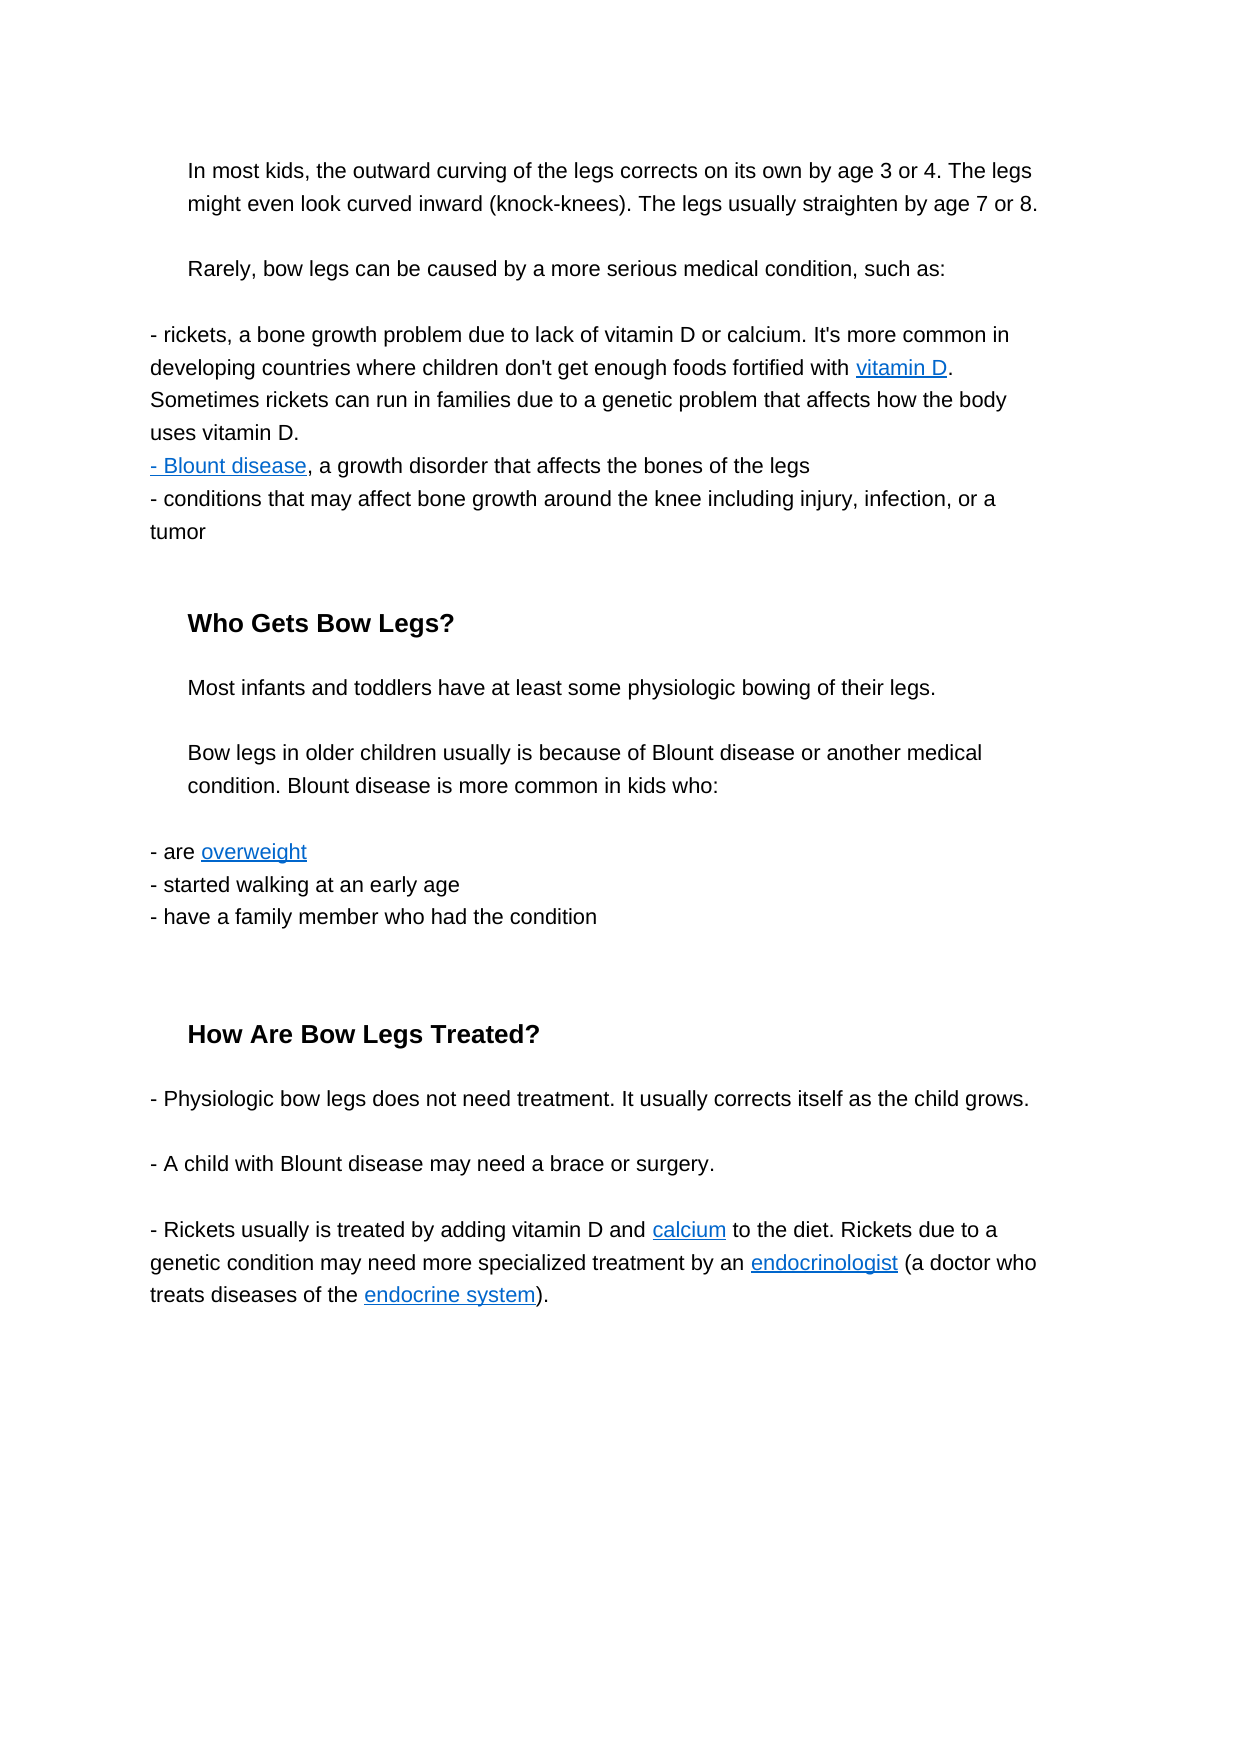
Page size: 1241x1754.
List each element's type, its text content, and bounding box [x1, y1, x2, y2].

subtitle How Are Bow Legs Treated? [187, 1016, 1053, 1049]
list - rickets, a bone growth problem due to lack of vitamin D or calcium. It's more common in developing countries where children don't get enough foods fortified with vitamin D. Sometimes rickets can run in families due to a genetic problem that affects how the body uses vitamin D. [150, 314, 1053, 445]
text Most infants and toddlers have at least some physiologic bowing of their legs. [187, 667, 1053, 700]
list - conditions that may affect bone growth around the knee including injury, infection, or a tumor [150, 478, 1053, 544]
text Rarely, bow legs can be caused by a more serious medical condition, such as: [187, 248, 1053, 281]
text Bow legs in older children usually is because of Blount disease or another medical condition. Blount disease is more common in kids who: [187, 733, 1053, 798]
list - A child with Blount disease may need a brace or surgery. [150, 1143, 1053, 1176]
list - Rickets usually is treated by adding vitamin D and calcium to the diet. Rickets due to a genetic condition may need more specialized treatment by an endocrinologist (a doctor who treats diseases of the endocrine system). [150, 1209, 1053, 1308]
list - started walking at an early age [150, 864, 1053, 897]
list - have a family member who had the condition [150, 897, 1053, 929]
text In most kids, the outward curving of the legs corrects on its own by age 3 or 4. The legs might even look curved inward (knock-knees). The legs usually straighten by age 7 or 8. [187, 150, 1053, 216]
subtitle Who Gets Bow Legs? [187, 605, 1053, 638]
list - Blount disease, a growth disorder that affects the bones of the legs [150, 445, 1053, 478]
list - are overweight [150, 831, 1053, 864]
list - Physiologic bow legs does not need treatment. It usually corrects itself as the child grows. [150, 1078, 1053, 1111]
